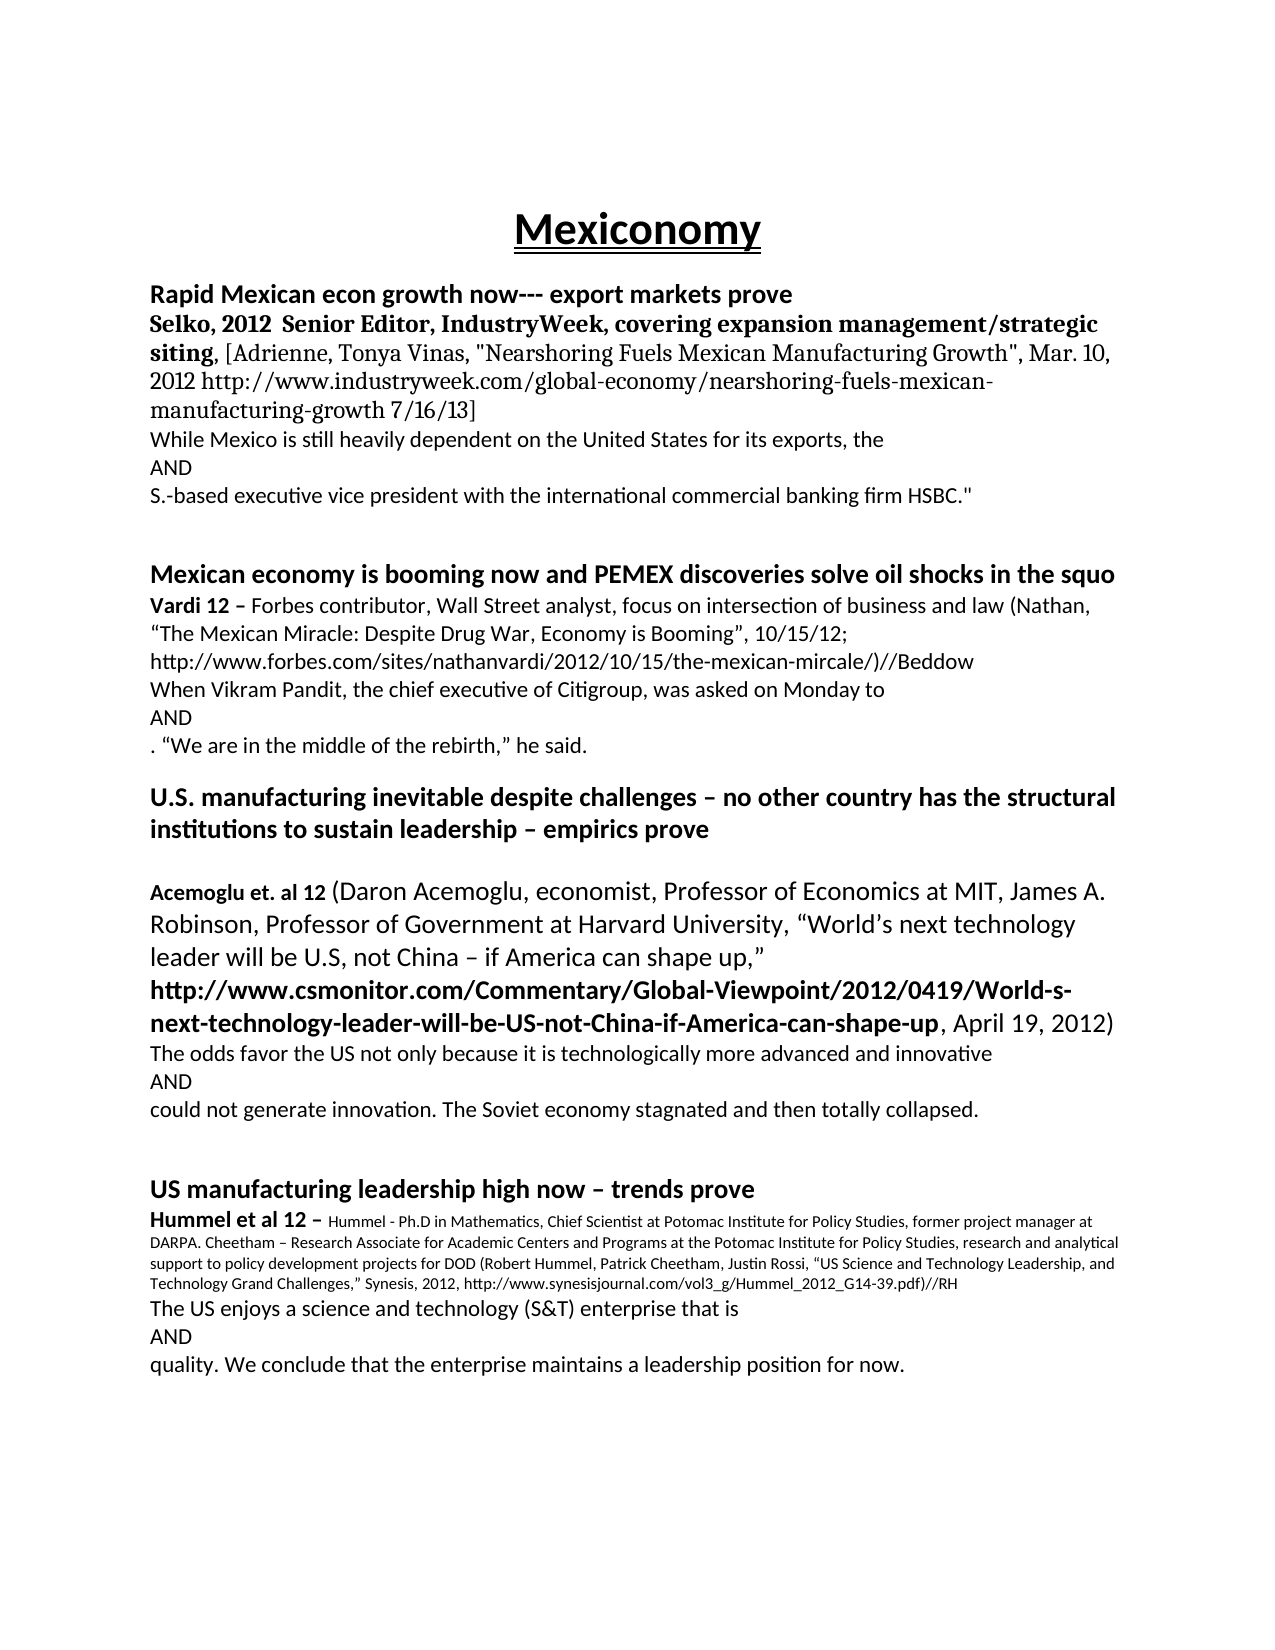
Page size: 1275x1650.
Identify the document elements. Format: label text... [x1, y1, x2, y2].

subtitle Mexican economy is booming now and PEMEX discoveries solve oil shocks in the squo [150, 558, 1125, 591]
text The odds favor the US not only because it is technologically more advanced and innovative [150, 1039, 1125, 1067]
text Vardi 12 – Forbes contributor, Wall Street analyst, focus on intersection of business and law (Nathan, “The Mexican Miracle: Despite Drug War, Economy is Booming”, 10/15/12; http://www.forbes.com/sites/nathanvardi/2012/10/15/the-mexican-mircale/)//Beddow [150, 591, 1125, 675]
text quality. We conclude that the enterprise maintains a leadership position for now. [150, 1350, 1125, 1378]
text Acemoglu et. al 12 (Daron Acemoglu, economist, Professor of Economics at MIT, James A. Robinson, Professor of Government at Harvard University, “World’s next technology leader will be U.S, not China – if America can shape up,” http://www.csmonitor.com/Commentary/Global-Viewpoint/2012/0419/World-s-next-technology-leader-will-be-US-not-China-if-America-can-shape-up, April 19, 2012) [150, 874, 1125, 1039]
subtitle U.S. manufacturing inevitable despite challenges – no other country has the structural institutions to sustain leadership – empirics prove [150, 780, 1125, 846]
subtitle Mexiconomy [150, 200, 1125, 256]
text S.-based executive vice president with the international commercial banking firm HSBC." [150, 481, 1125, 509]
text When Vikram Pandit, the chief executive of Citigroup, was asked on Monday to [150, 675, 1125, 703]
text AND [150, 1322, 1125, 1350]
subtitle Rapid Mexican econ growth now--- export markets prove [150, 277, 1125, 310]
text Hummel et al 12 – Hummel - Ph.D in Mathematics, Chief Scientist at Potomac Institute for Policy Studies, former project manager at DARPA. Cheetham – Research Associate for Academic Centers and Programs at the Potomac Institute for Policy Studies, research and analytical support to policy development projects for DOD (Robert Hummel, Patrick Cheetham, Justin Rossi, “US Science and Technology Leadership, and Technology Grand Challenges,” Synesis, 2012, http://www.synesisjournal.com/vol3_g/Hummel_2012_G14-39.pdf)//RH [150, 1205, 1125, 1294]
text could not generate innovation. The Soviet economy stagnated and then totally collapsed. [150, 1095, 1125, 1123]
text . “We are in the middle of the rebirth,” he said. [150, 731, 1125, 759]
text AND [150, 453, 1125, 481]
text The US enjoys a science and technology (S&T) enterprise that is [150, 1294, 1125, 1322]
text US manufacturing leadership high now – trends prove [150, 1172, 1125, 1205]
text Selko, 2012 Senior Editor, IndustryWeek, covering expansion management/strategic siting, [Adrienne, Tonya Vinas, "Nearshoring Fuels Mexican Manufacturing Growth", Mar. 10, 2012 http://www.industryweek.com/global-economy/nearshoring-fuels-mexican-manufacturing-growth 7/16/13] [150, 310, 1125, 425]
text While Mexico is still heavily dependent on the United States for its exports, the [150, 425, 1125, 453]
text AND [150, 1067, 1125, 1095]
text AND [150, 703, 1125, 731]
